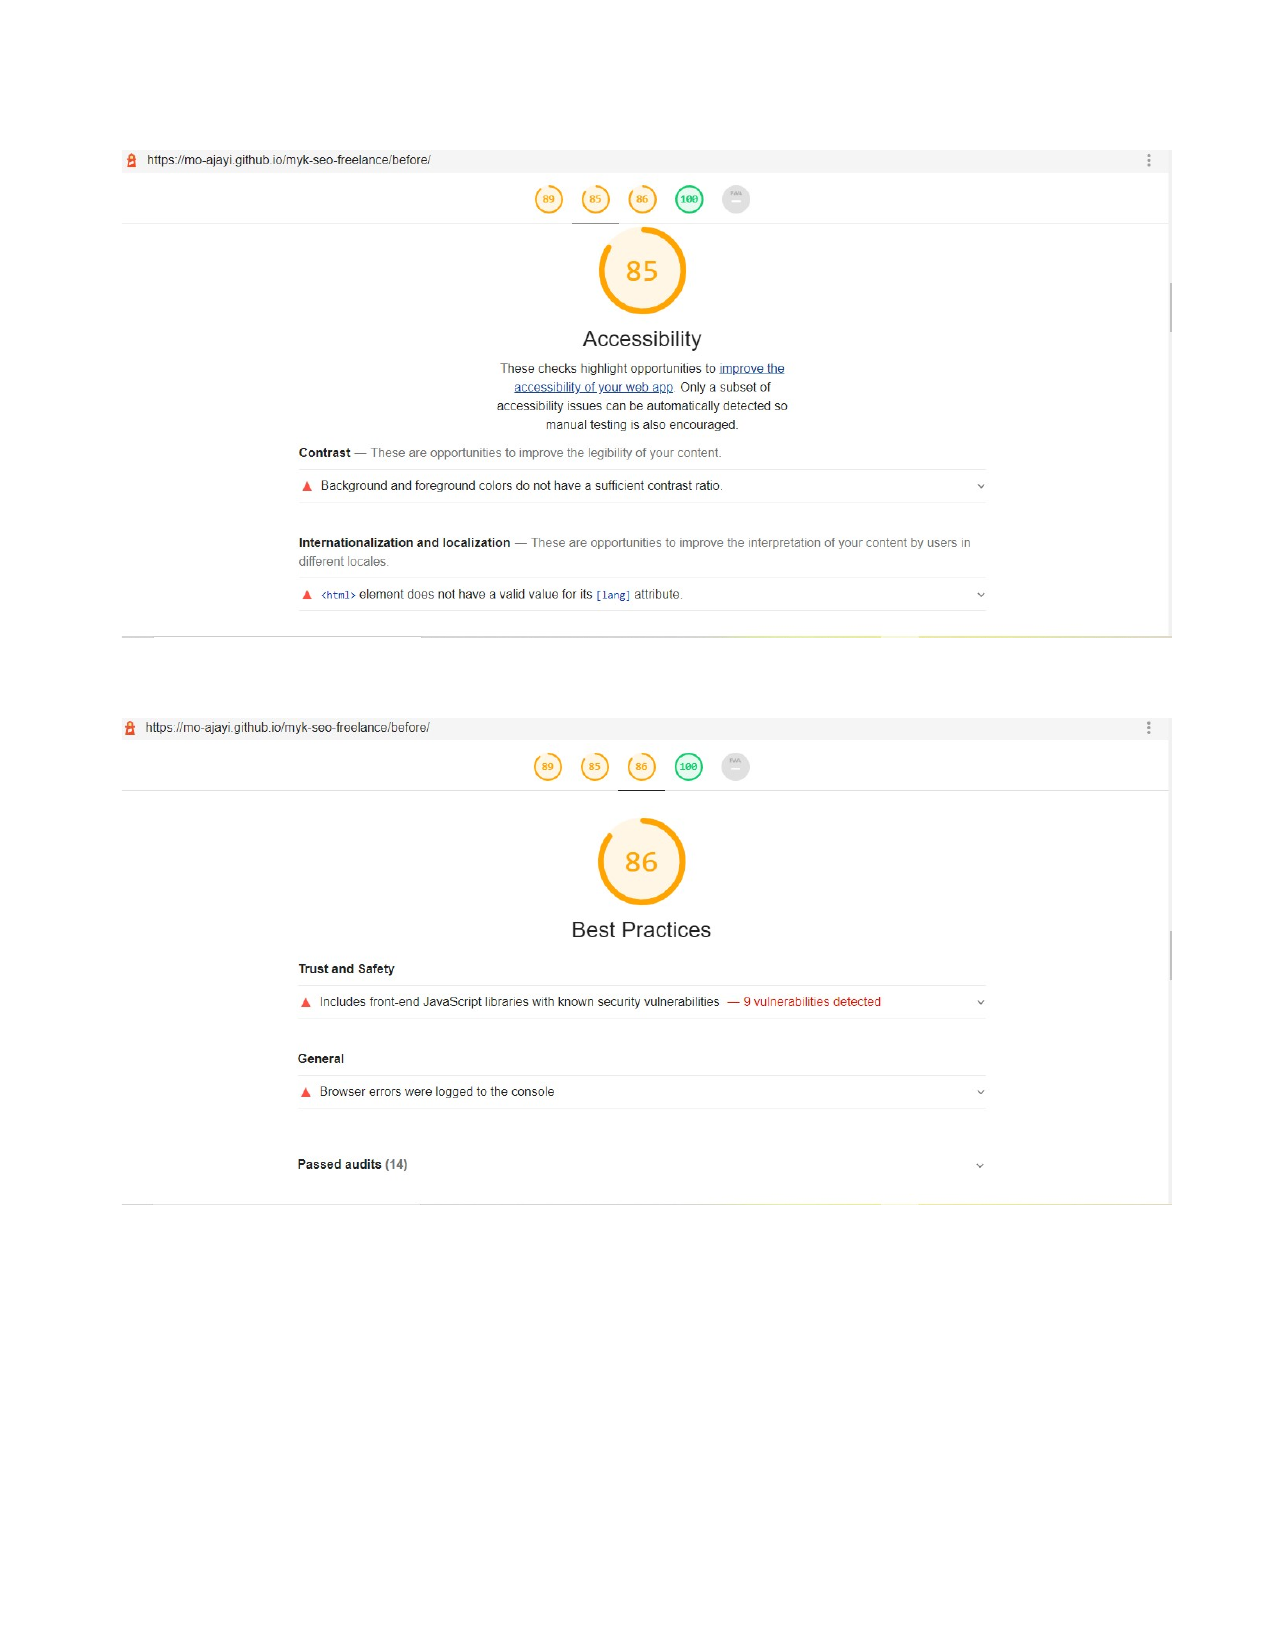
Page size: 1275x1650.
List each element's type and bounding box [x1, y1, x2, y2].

picture [121, 718, 1172, 1205]
picture [121, 150, 1172, 638]
